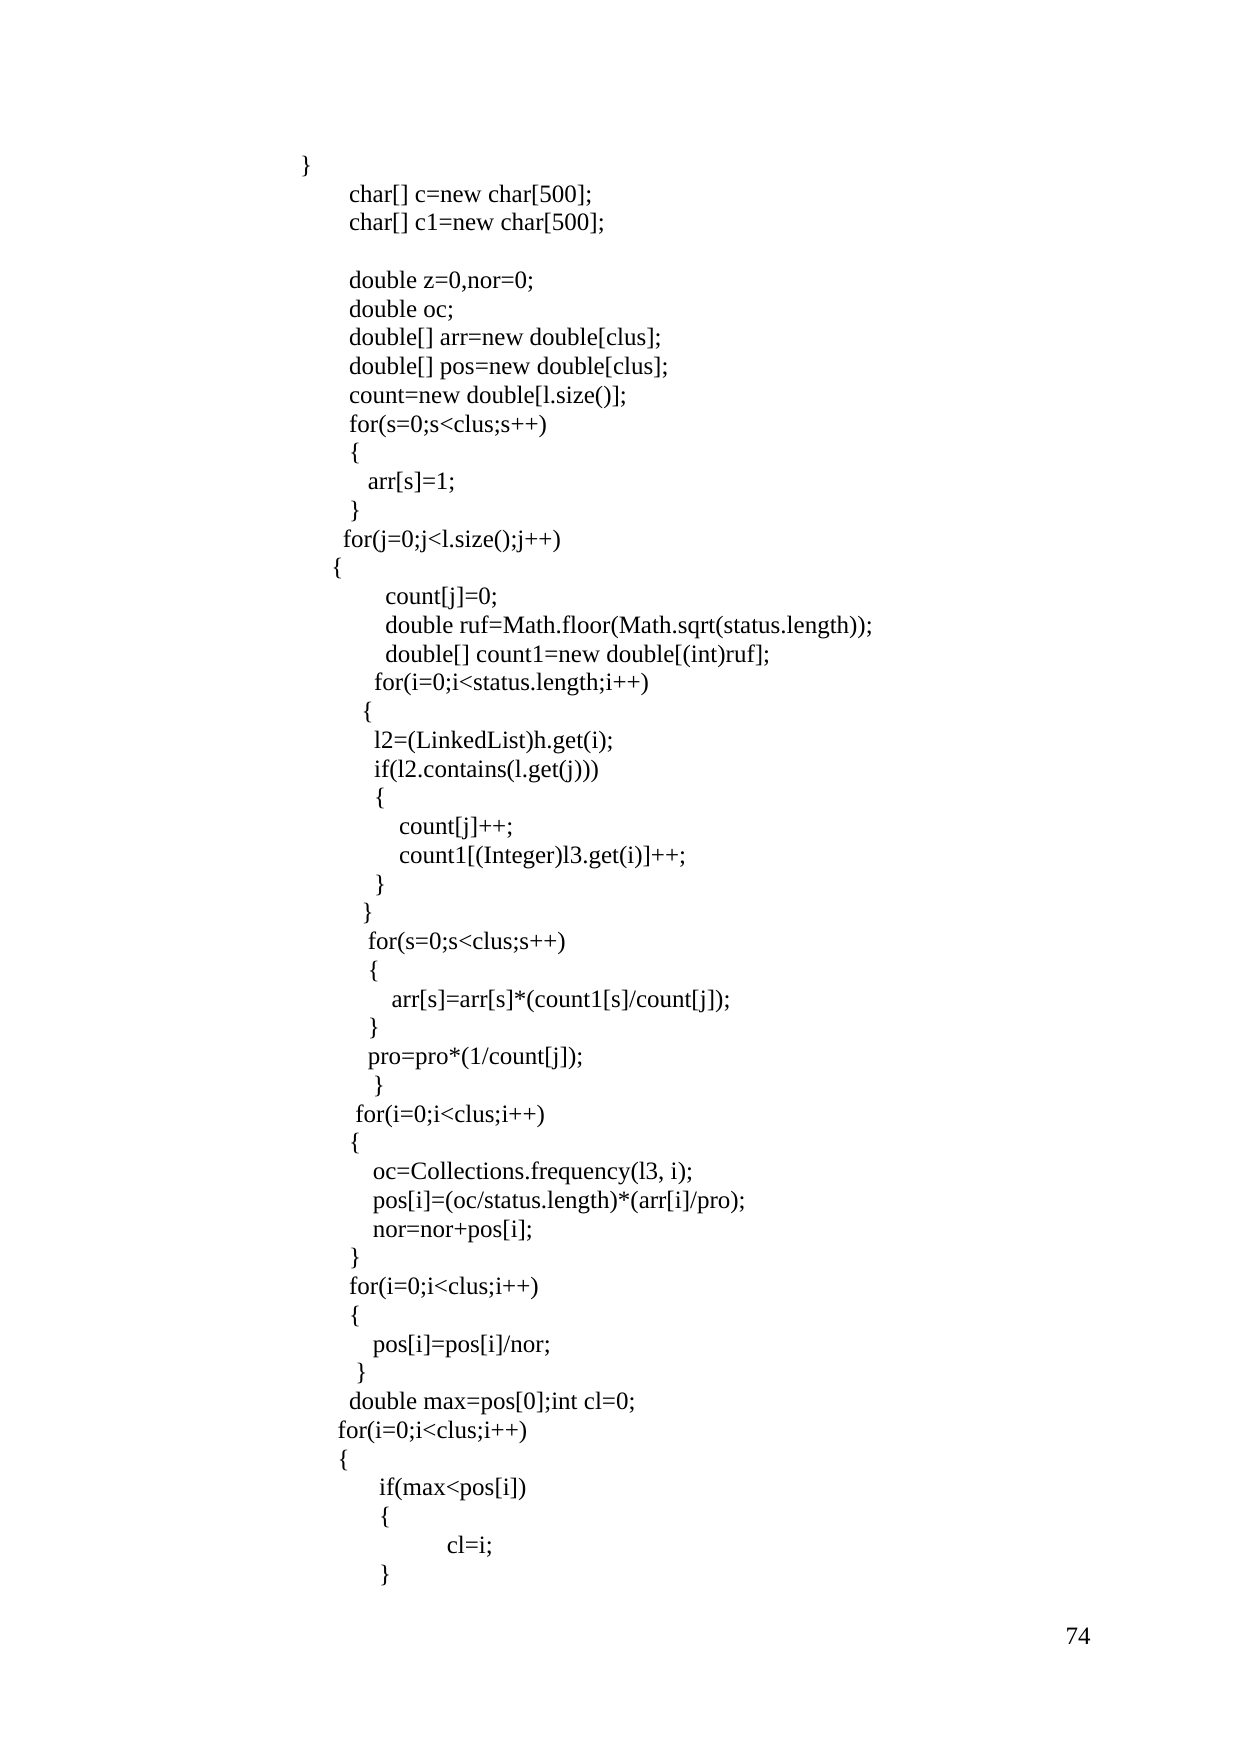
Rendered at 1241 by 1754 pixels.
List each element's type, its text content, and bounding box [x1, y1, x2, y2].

text } [225, 897, 1090, 926]
text double[] arr=new double[clus]; [225, 322, 1090, 351]
text pro=pro*(1/count[j]); [225, 1041, 1090, 1070]
text double ruf=Math.floor(Math.sqrt(status.length)); [225, 610, 1090, 639]
text double z=0,nor=0; [225, 265, 1090, 294]
text double oc; [225, 294, 1090, 322]
text } [225, 869, 1090, 897]
text cl=i; [225, 1530, 1090, 1559]
text arr[s]=arr[s]*(count1[s]/count[j]); [225, 984, 1090, 1012]
text { [225, 1300, 1090, 1329]
text { [225, 1444, 1090, 1472]
text oc=Collections.frequency(l3, i); [225, 1156, 1090, 1185]
text { [225, 955, 1090, 984]
text for(i=0;i<clus;i++) [225, 1271, 1090, 1300]
text char[] c=new char[500]; [225, 179, 1090, 207]
text if(l2.contains(l.get(j))) [225, 754, 1090, 782]
text count=new double[l.size()]; [225, 380, 1090, 409]
text nor=nor+pos[i]; [225, 1214, 1090, 1242]
text } [225, 1357, 1090, 1386]
text { [225, 1501, 1090, 1530]
text } [225, 495, 1090, 524]
text count1[(Integer)l3.get(i)]++; [225, 840, 1090, 869]
text } [225, 1070, 1090, 1099]
text if(max<pos[i]) [225, 1472, 1090, 1501]
text } [225, 1012, 1090, 1041]
text l2=(LinkedList)h.get(i); [225, 725, 1090, 754]
text for(j=0;j<l.size();j++) [225, 524, 1090, 552]
text arr[s]=1; [225, 466, 1090, 495]
text for(i=0;i<status.length;i++) [225, 667, 1090, 696]
text double[] count1=new double[(int)ruf]; [225, 639, 1090, 667]
text { [225, 1127, 1090, 1156]
text count[j]=0; [225, 581, 1090, 610]
text double[] pos=new double[clus]; [225, 351, 1090, 380]
text for(s=0;s<clus;s++) [225, 926, 1090, 955]
text for(i=0;i<clus;i++) [225, 1415, 1090, 1444]
text } [225, 150, 1090, 179]
text { [225, 696, 1090, 725]
text double max=pos[0];int cl=0; [225, 1386, 1090, 1415]
text for(s=0;s<clus;s++) [225, 409, 1090, 437]
text count[j]++; [225, 811, 1090, 840]
text { [225, 782, 1090, 811]
text { [225, 437, 1090, 466]
text pos[i]=pos[i]/nor; [225, 1329, 1090, 1357]
text } [225, 1242, 1090, 1271]
text char[] c1=new char[500]; [225, 207, 1090, 236]
text } [225, 1559, 1090, 1587]
text pos[i]=(oc/status.length)*(arr[i]/pro); [225, 1185, 1090, 1214]
text { [225, 552, 1090, 581]
text for(i=0;i<clus;i++) [225, 1099, 1090, 1127]
